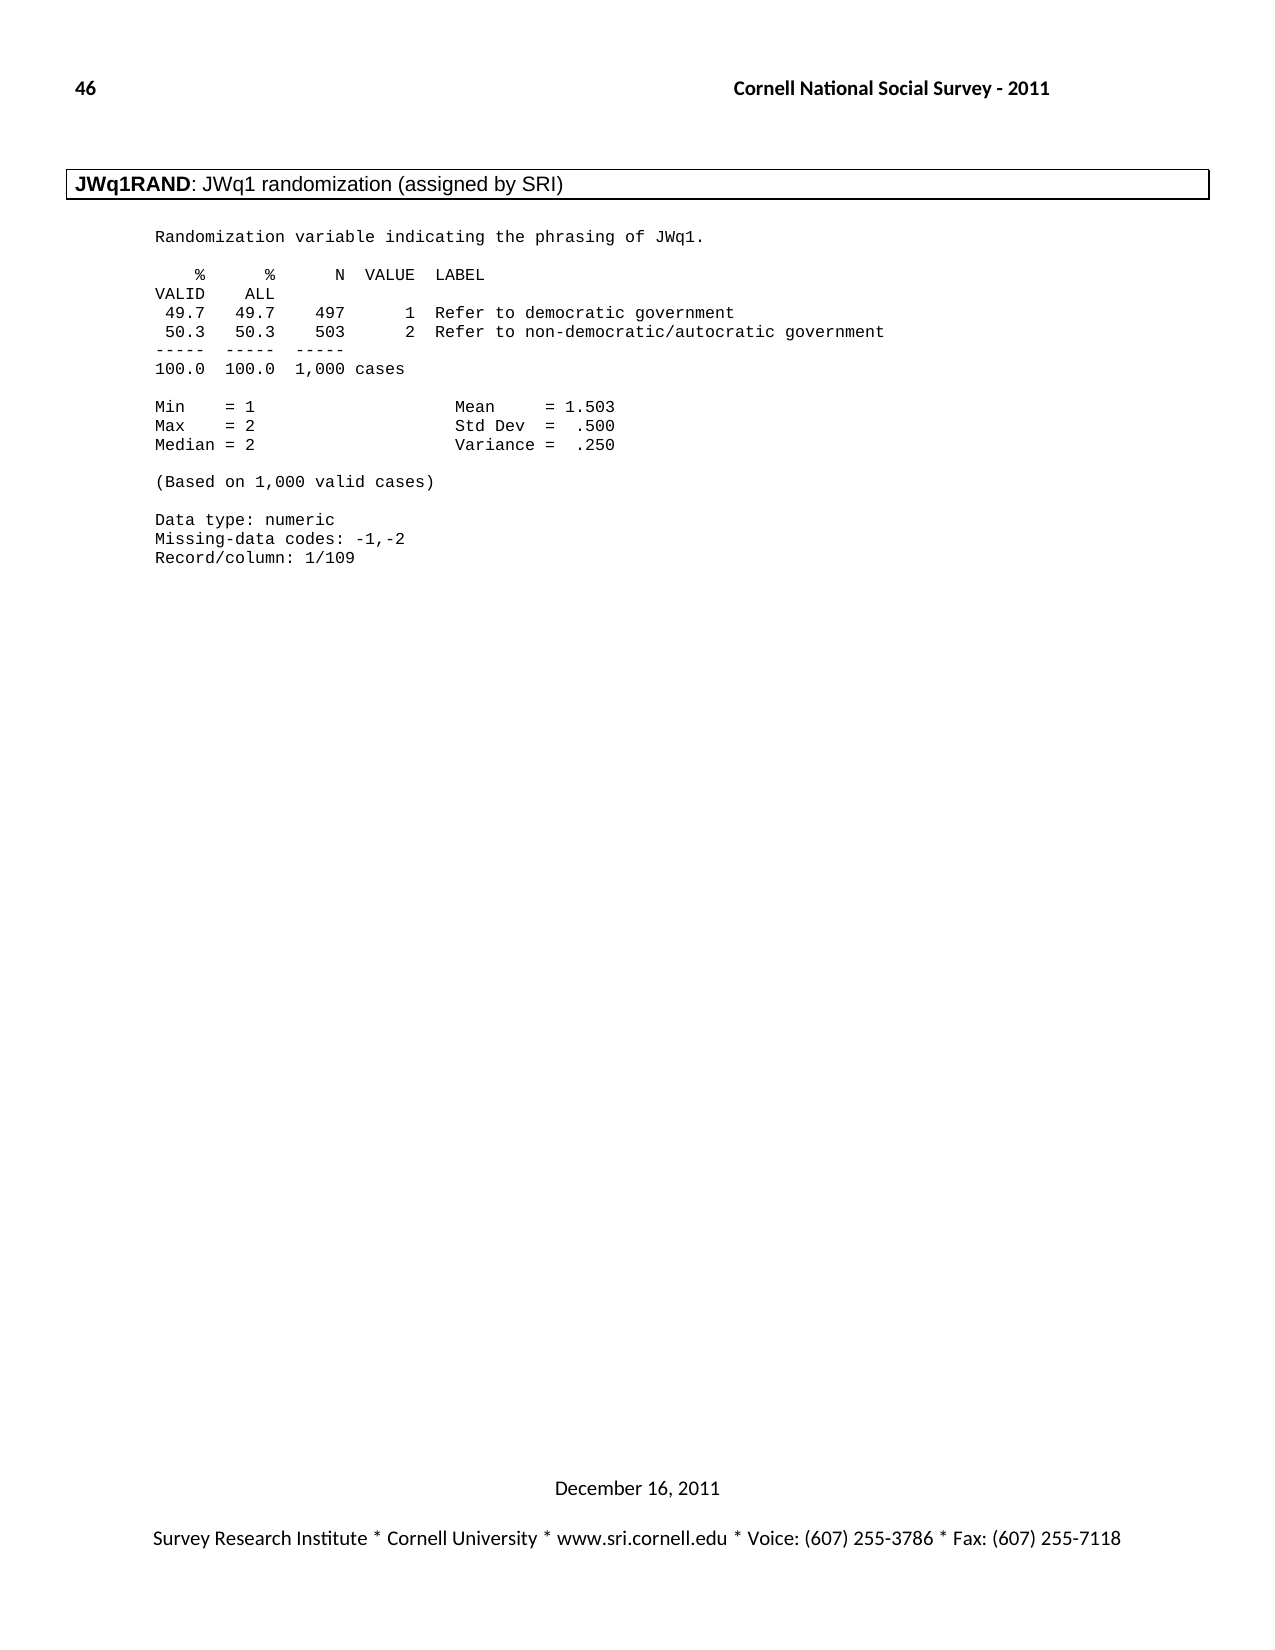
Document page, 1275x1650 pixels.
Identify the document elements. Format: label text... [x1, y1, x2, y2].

text VALID ALL [75, 285, 1200, 304]
text Data type: numeric [75, 512, 1200, 531]
text ----- ----- ----- [75, 342, 1200, 361]
text 49.7 49.7 497 1 Refer to democratic government [75, 304, 1200, 323]
text (Based on 1,000 valid cases) [75, 474, 1200, 493]
text Record/column: 1/109 [75, 549, 1200, 568]
text % % N VALUE LABEL [75, 267, 1200, 285]
text Missing-data codes: -1,-2 [75, 531, 1200, 549]
text Min = 1 Mean = 1.503 [75, 398, 1200, 417]
text Median = 2 Variance = .250 [75, 436, 1200, 455]
text JWq1RAND: JWq1 randomization (assigned by SRI) [67, 170, 1208, 198]
text 50.3 50.3 503 2 Refer to non-democratic/autocratic government [75, 323, 1200, 342]
text 100.0 100.0 1,000 cases [75, 361, 1200, 380]
text Max = 2 Std Dev = .500 [75, 417, 1200, 436]
text Randomization variable indicating the phrasing of JWq1. [75, 229, 1200, 248]
